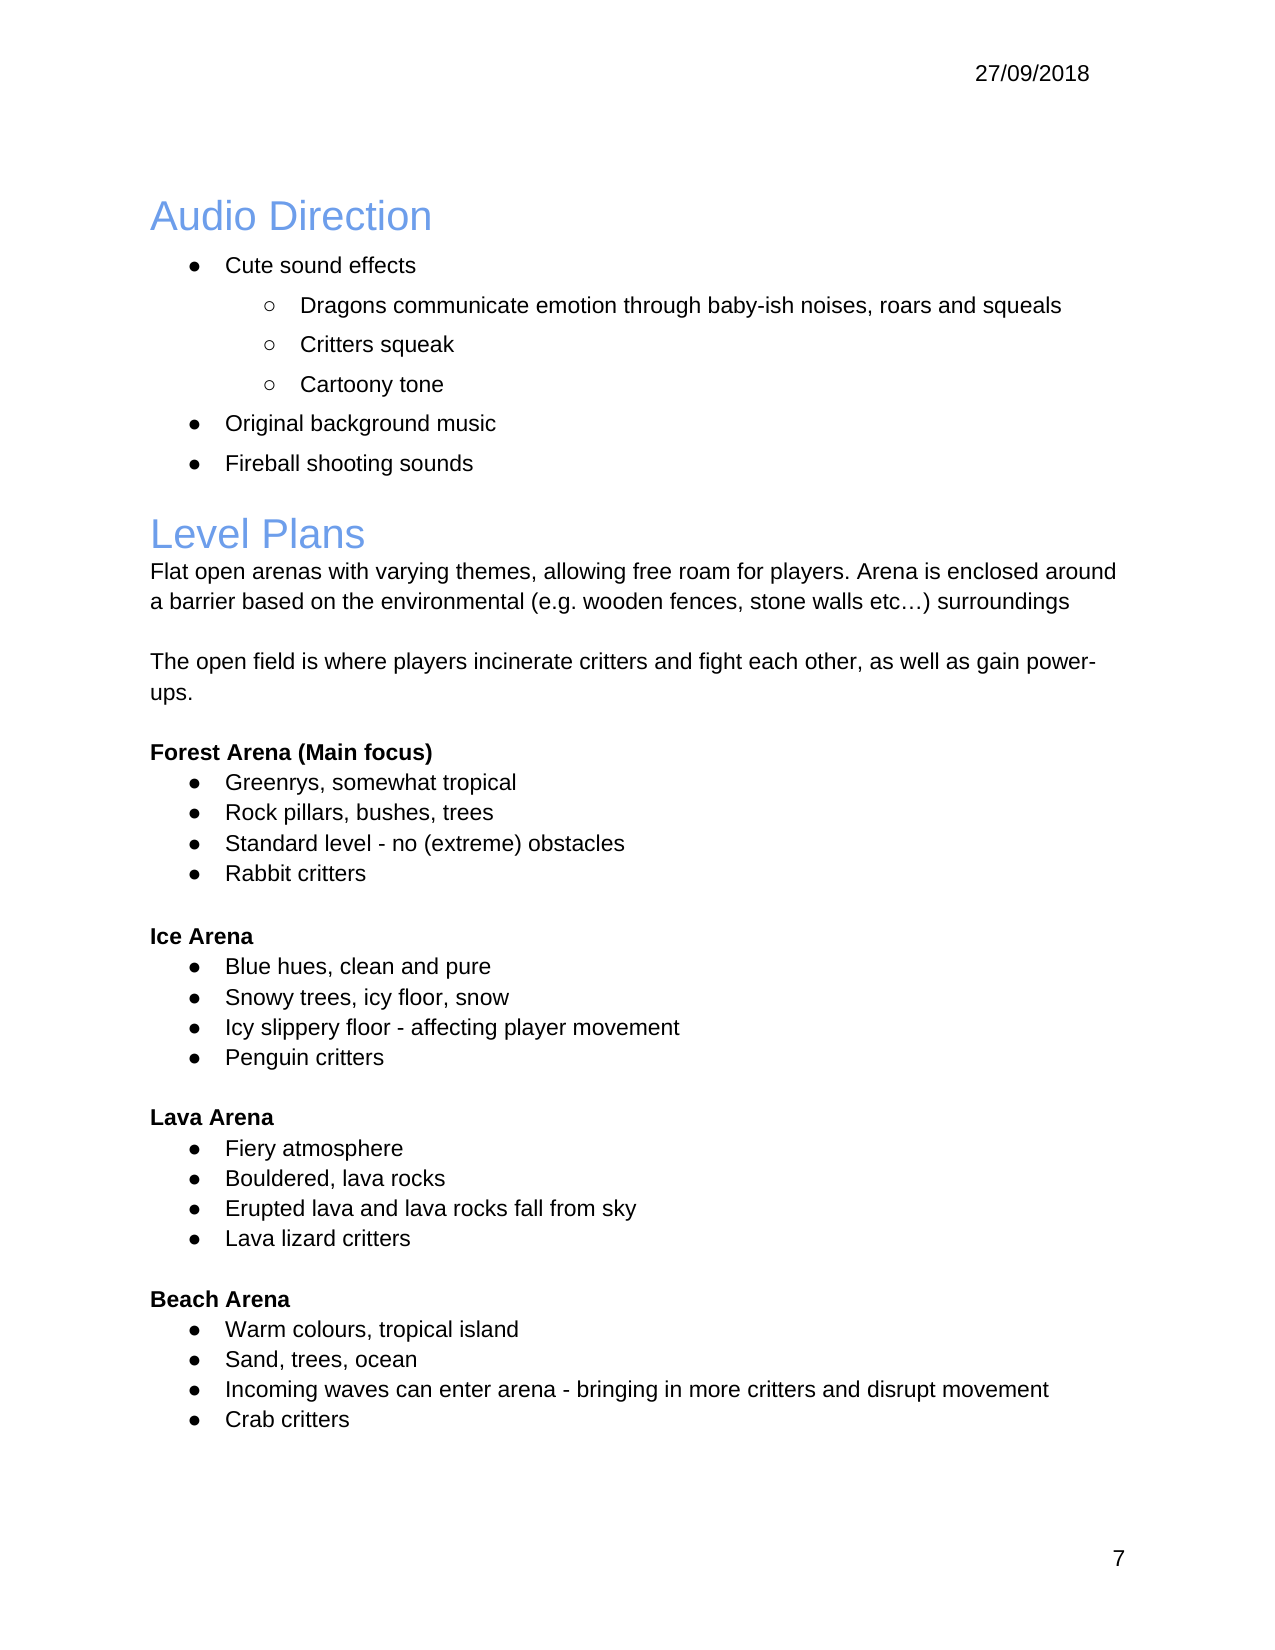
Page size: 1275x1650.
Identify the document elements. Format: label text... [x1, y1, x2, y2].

list Incoming waves can enter arena - bringing in more critters and disrupt movement [187, 1376, 1125, 1402]
list Cute sound effects [187, 252, 1125, 278]
list Crab critters [187, 1406, 1125, 1433]
list Erupted lava and lava rocks fall from sky [187, 1195, 1125, 1221]
list Critters squeak [262, 331, 1125, 357]
list Blue hues, clean and pure [187, 953, 1125, 979]
list Lava lizard critters [187, 1225, 1125, 1251]
list Original background music [187, 410, 1125, 436]
list Snowy trees, icy floor, snow [187, 983, 1125, 1010]
list Cartoony tone [262, 371, 1125, 397]
list Rabbit critters [187, 860, 1125, 886]
list Dragons communicate emotion through baby-ish noises, roars and squeals [262, 292, 1125, 318]
list Fiery atmosphere [187, 1134, 1125, 1161]
list Fireball shooting sounds [187, 449, 1125, 476]
list Standard level - no (extreme) obstacles [187, 829, 1125, 856]
list Penguin critters [187, 1044, 1125, 1070]
text Flat open arenas with varying themes, allowing free roam for players. Arena is enclosed around a barrier based on the environmental (e.g. wooden fences, stone walls etc…) surroundings [150, 558, 1125, 614]
list Sand, trees, ocean [187, 1346, 1125, 1372]
subtitle Audio Direction [150, 192, 1125, 239]
text Lava Arena [150, 1104, 1125, 1131]
text The open field is where players incinerate critters and fight each other, as well as gain power-ups. [150, 648, 1125, 705]
list Bouldered, lava rocks [187, 1165, 1125, 1191]
text Forest Arena (Main focus) [150, 739, 1125, 765]
list Greenrys, somewhat tropical [187, 769, 1125, 796]
list Rock pillars, bushes, trees [187, 799, 1125, 826]
list Icy slippery floor - affecting player movement [187, 1014, 1125, 1040]
subtitle Level Plans [150, 510, 1125, 558]
text Beach Arena [150, 1286, 1125, 1312]
text Ice Arena [150, 923, 1125, 949]
list Warm colours, tropical island [187, 1316, 1125, 1342]
